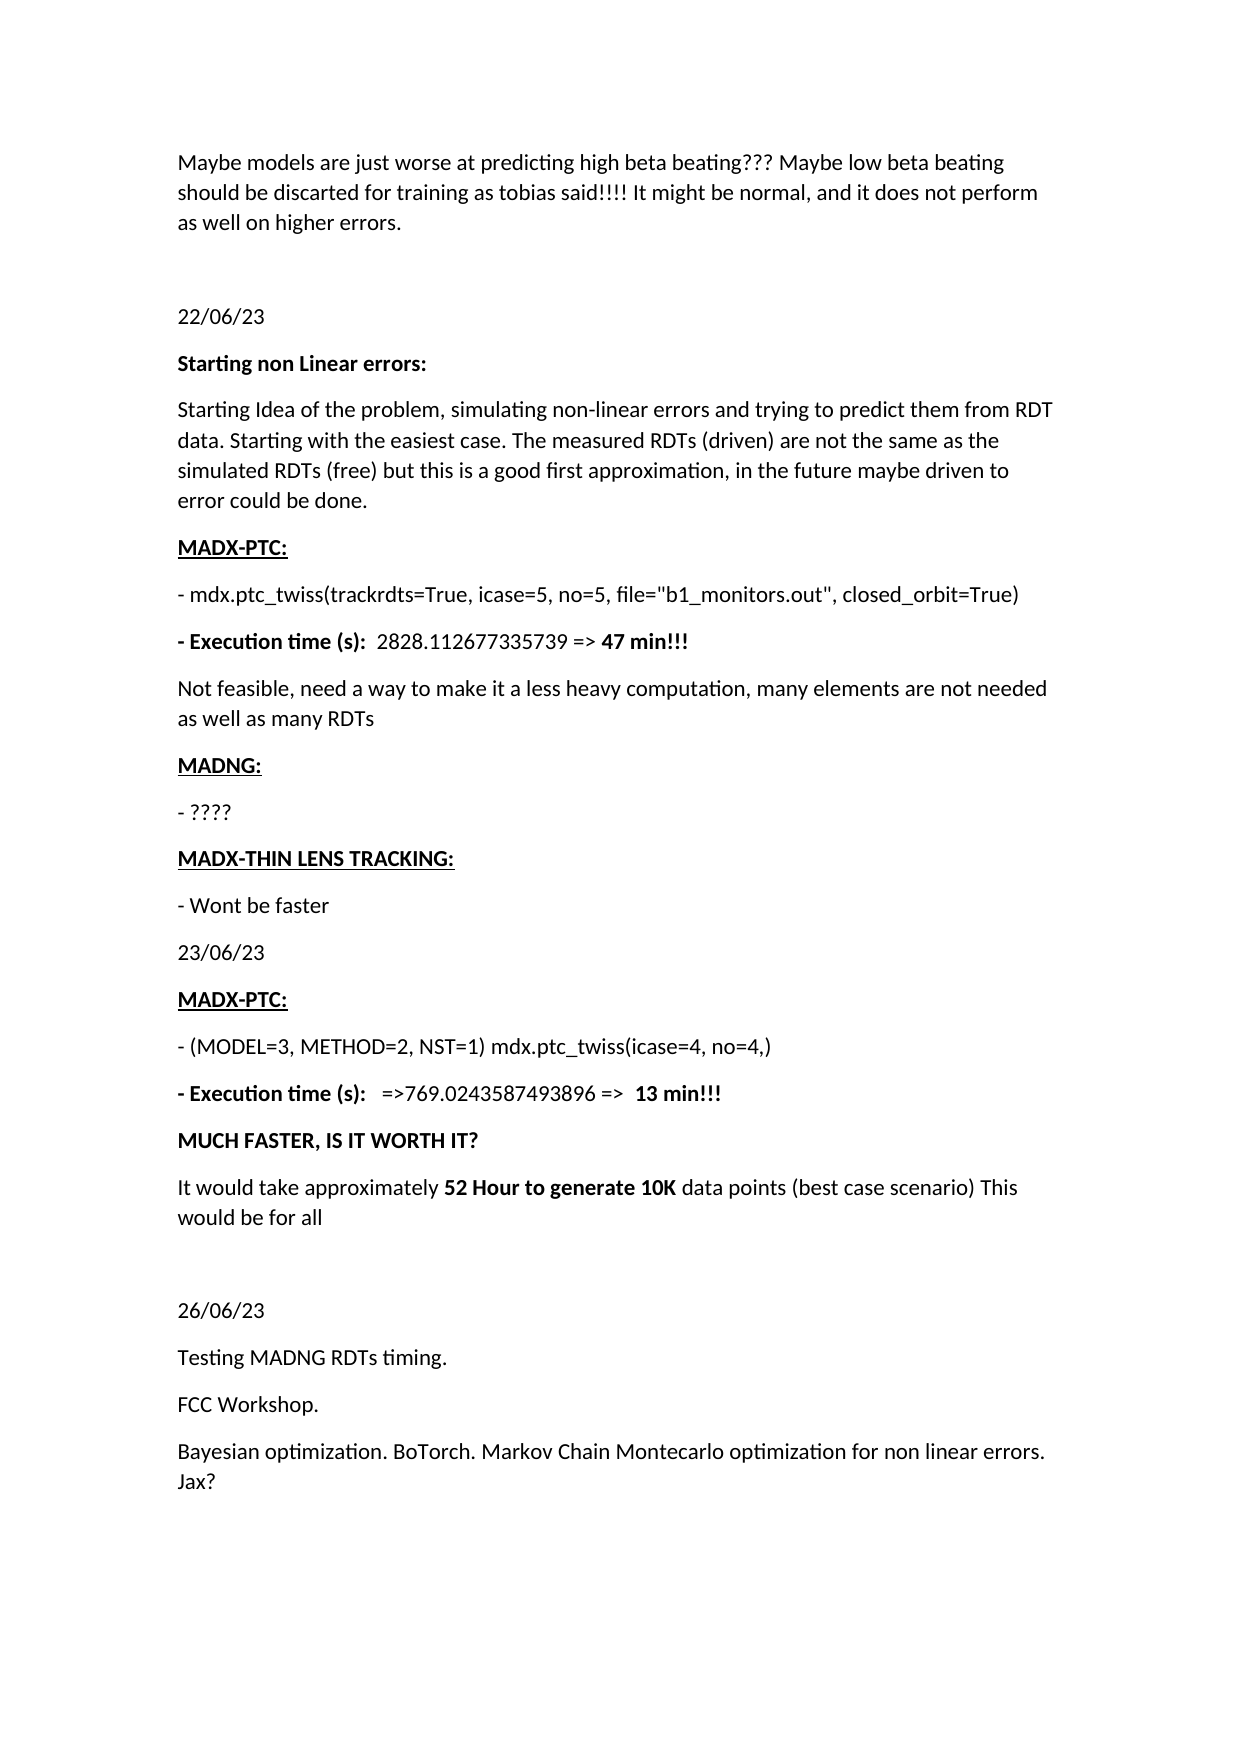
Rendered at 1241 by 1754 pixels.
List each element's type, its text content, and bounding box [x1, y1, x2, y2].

text 26/06/23 [177, 1297, 1063, 1324]
text - Execution time (s): 2828.112677335739 => 47 min!!! [177, 627, 1063, 655]
text MADX-PTC: [177, 533, 1063, 561]
text Starting Idea of the problem, simulating non-linear errors and trying to predict them from RDT data. Starting with the easiest case. The measured RDTs (driven) are not the same as the simulated RDTs (free) but this is a good first approximation, in the future maybe driven to error could be done. [177, 396, 1063, 514]
text MADNG: [177, 751, 1063, 779]
text - mdx.ptc_twiss(trackrdts=True, icase=5, no=5, file="b1_monitors.out", closed_orbit=True) [177, 580, 1063, 608]
text MADX-PTC: [177, 985, 1063, 1013]
text It would take approximately 52 Hour to generate 10K data points (best case scenario) This would be for all [177, 1173, 1063, 1231]
text - Wont be faster [177, 891, 1063, 919]
text Maybe models are just worse at predicting high beta beating??? Maybe low beta beating should be discarted for training as tobias said!!!! It might be normal, and it does not perform as well on higher errors. [177, 148, 1063, 236]
text Not feasible, need a way to make it a less heavy computation, many elements are not needed as well as many RDTs [177, 674, 1063, 732]
text FCC Workshop. [177, 1390, 1063, 1418]
text 23/06/23 [177, 938, 1063, 966]
text 22/06/23 [177, 302, 1063, 330]
text - Execution time (s): =>769.0243587493896 => 13 min!!! [177, 1079, 1063, 1107]
text Starting non Linear errors: [177, 349, 1063, 377]
text MUCH FASTER, IS IT WORTH IT? [177, 1126, 1063, 1154]
text Testing MADNG RDTs timing. [177, 1343, 1063, 1371]
text MADX-THIN LENS TRACKING: [177, 844, 1063, 872]
text - (MODEL=3, METHOD=2, NST=1) mdx.ptc_twiss(icase=4, no=4,) [177, 1032, 1063, 1060]
text - ???? [177, 798, 1063, 826]
text Bayesian optimization. BoTorch. Markov Chain Montecarlo optimization for non linear errors. Jax? [177, 1437, 1063, 1495]
